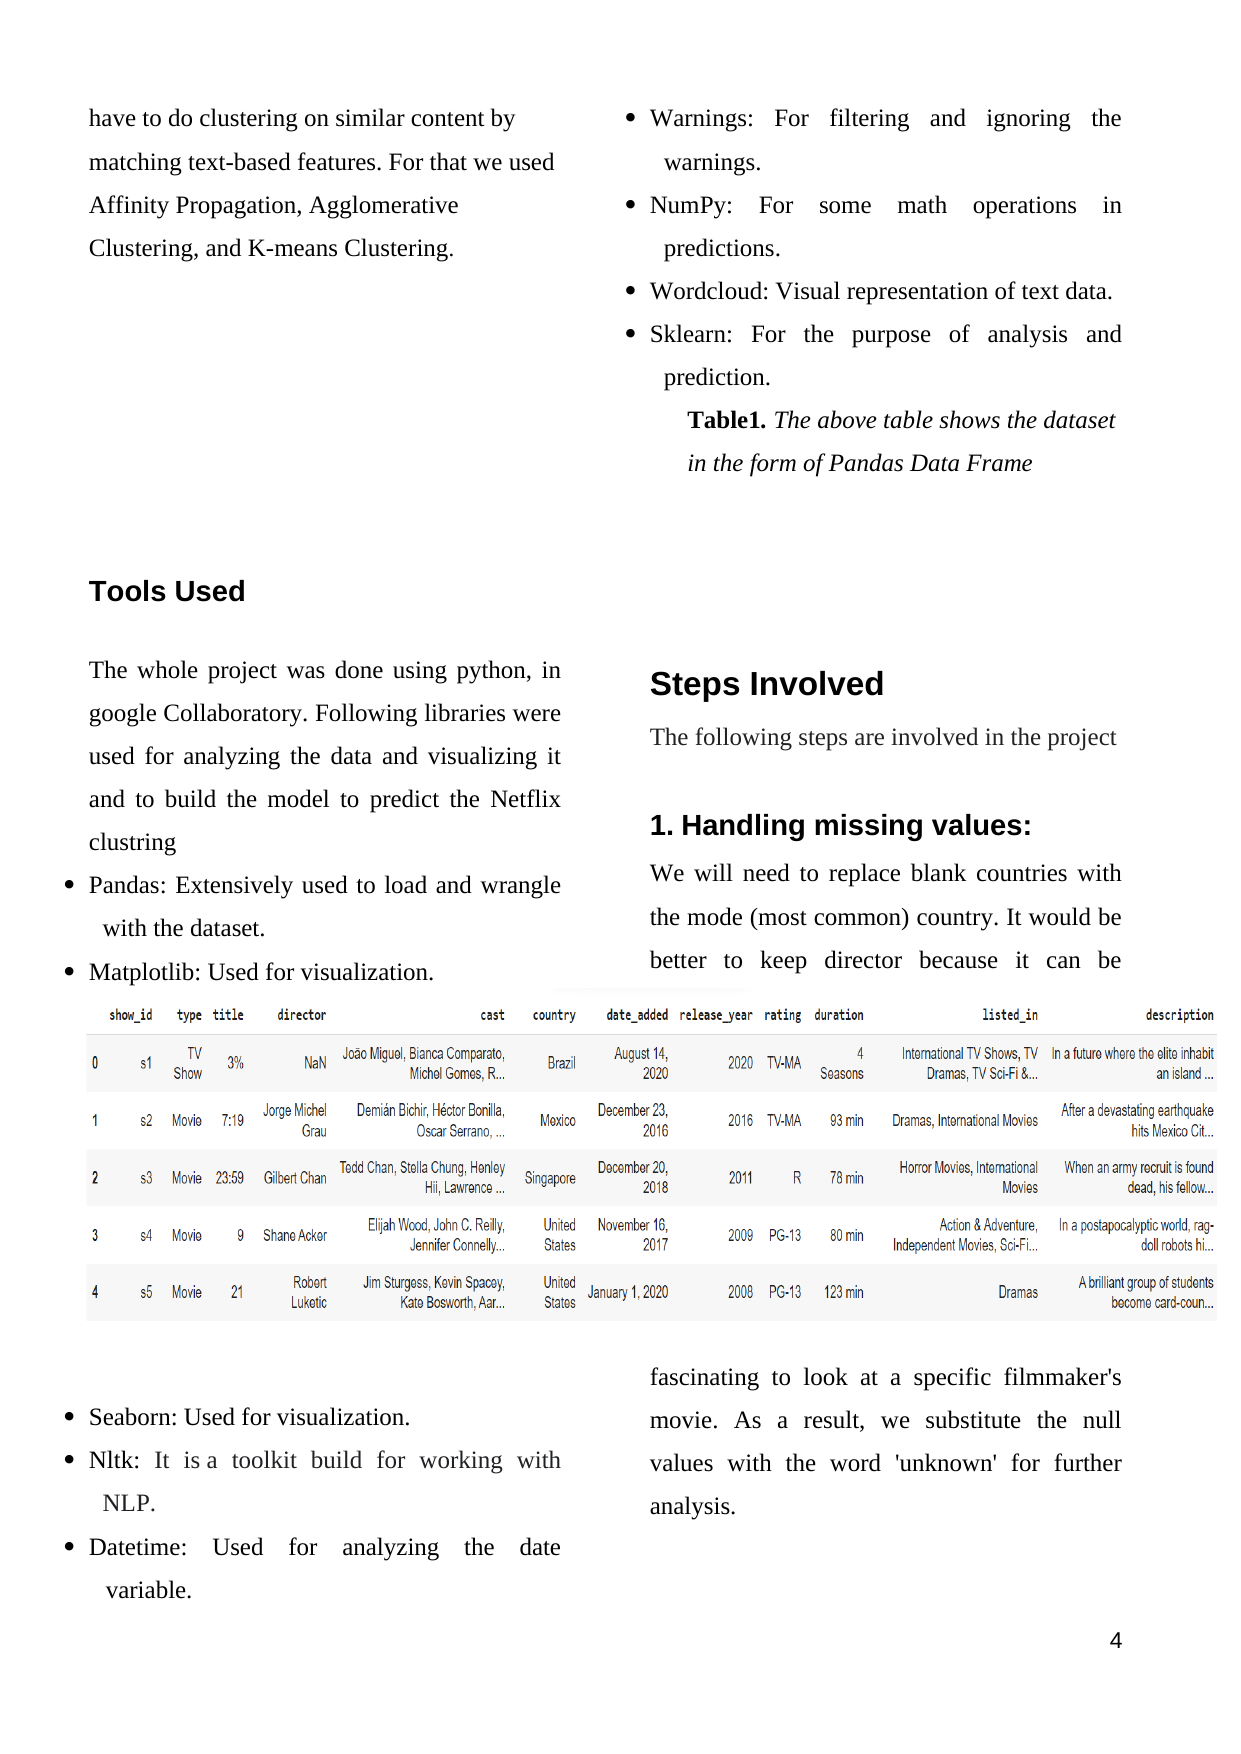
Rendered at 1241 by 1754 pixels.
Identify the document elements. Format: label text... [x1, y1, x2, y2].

text 1. Handling missing values: [649, 808, 1122, 842]
list Nltk: It is a toolkit build for working with NLP. [65, 1445, 561, 1517]
text Tools Used [89, 574, 561, 608]
list Table1. The above table shows the dataset in the form of Pandas Data Frame [687, 405, 1122, 477]
list NumPy: For some math operations in predictions. [626, 190, 1122, 262]
list Pandas: Extensively used to load and wrangle with the dataset. [65, 870, 561, 942]
list Datetime: Used for analyzing the date variable. [65, 1532, 561, 1603]
text The following steps are involved in the project [649, 722, 1122, 751]
list Warnings: For filtering and ignoring the warnings. [626, 103, 1122, 175]
text We will need to replace blank countries with the mode (most common) country. It would be better to keep director because it can be fascinating to look at a specific filmmaker's movie. As a result, we substitute the null values with the word 'unknown' for further analysis. [649, 1348, 1122, 1520]
text Steps Involved [649, 664, 1122, 703]
list Wordcloud: Visual representation of text data. [626, 276, 1122, 305]
text We will need to replace blank countries with the mode (most common) country. It would be better to keep director because it can be fascinating to look at a specific filmmaker's movie. As a result, we substitute the null values with the word 'unknown' for further analysis. [649, 858, 1122, 988]
list Seaborn: Used for visualization. [65, 1000, 561, 1431]
list Sklearn: For the purpose of analysis and prediction. [626, 319, 1122, 391]
list Matplotlib: Used for visualization. [65, 957, 561, 985]
picture [82, 988, 1217, 1348]
text The whole project was done using python, in google Collaboratory. Following libraries were used for analyzing the data and visualizing it and to build the model to predict the Netflix clustring [89, 655, 561, 856]
